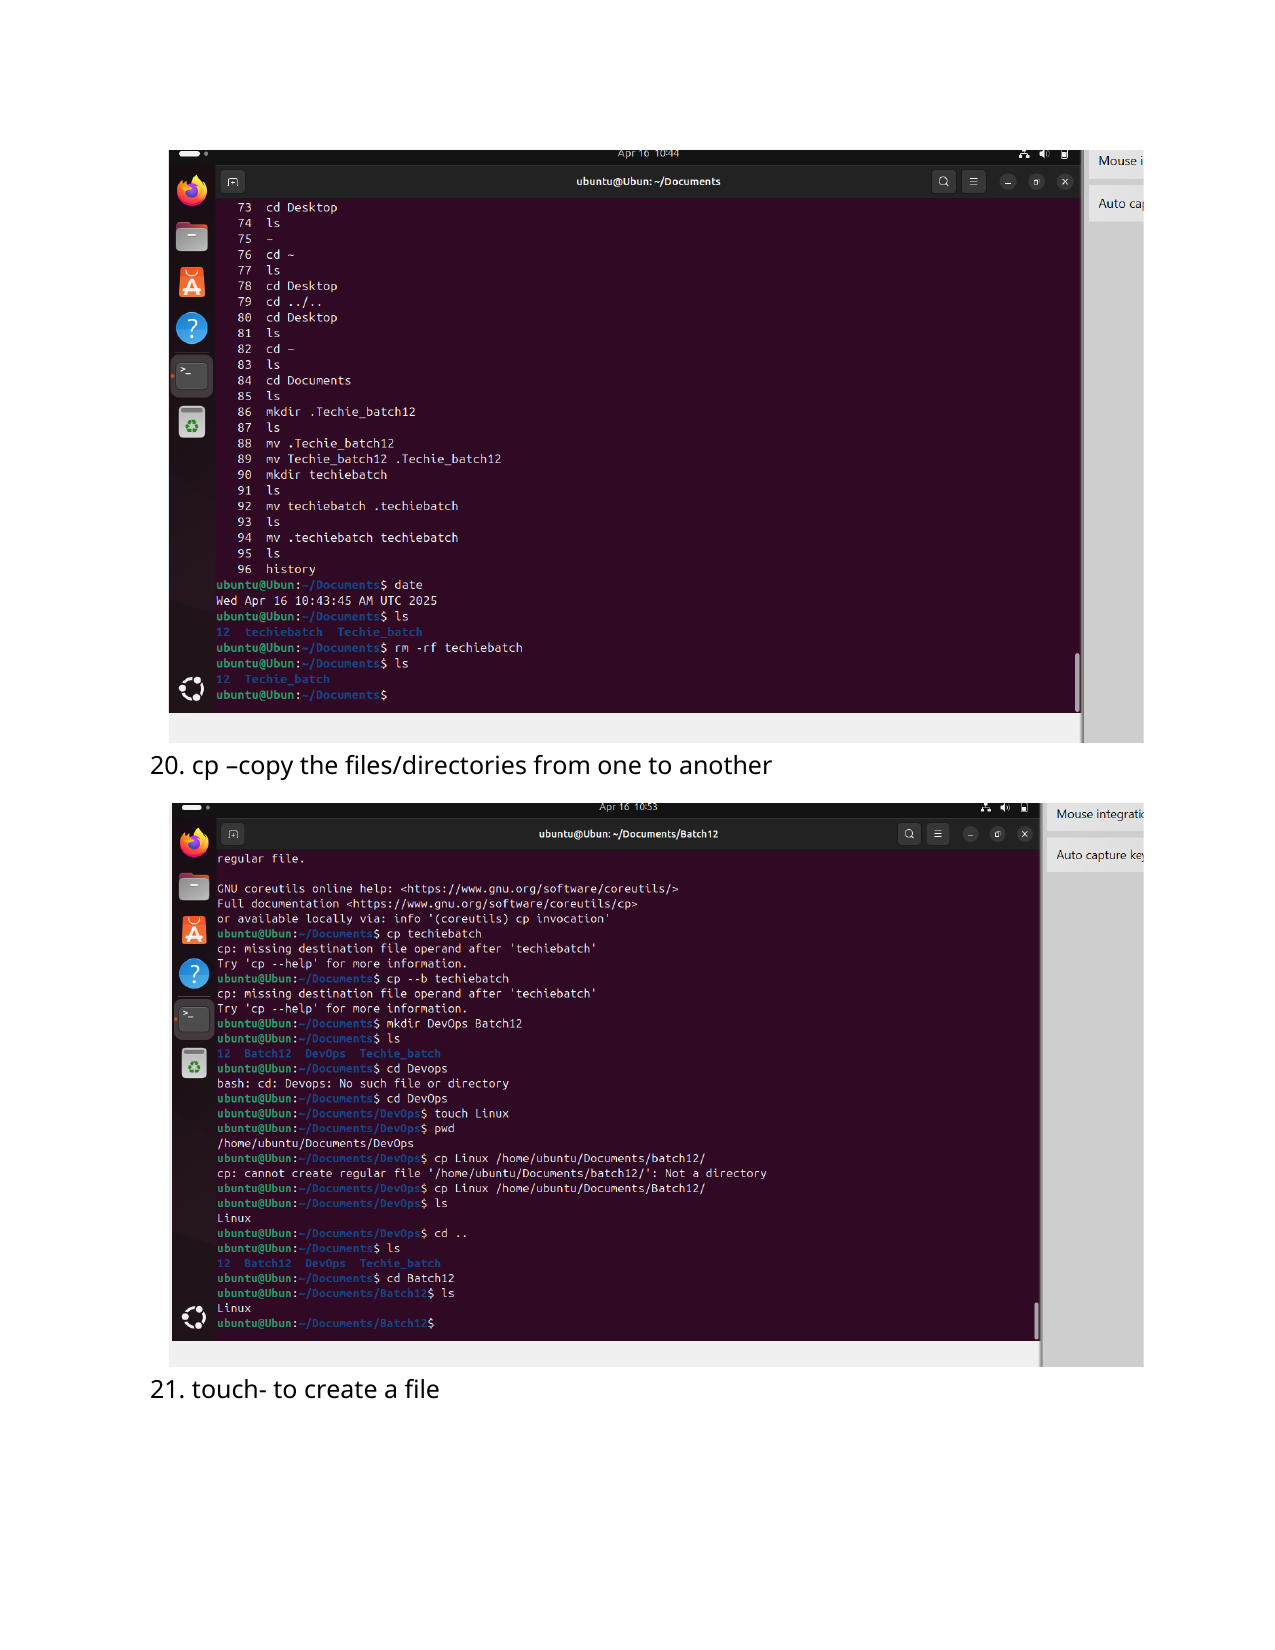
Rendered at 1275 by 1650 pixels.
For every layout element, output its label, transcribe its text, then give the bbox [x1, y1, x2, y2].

text 20. cp –copy the files/directories from one to another [150, 150, 1125, 782]
text 21. touch- to create a file [150, 804, 1125, 1406]
